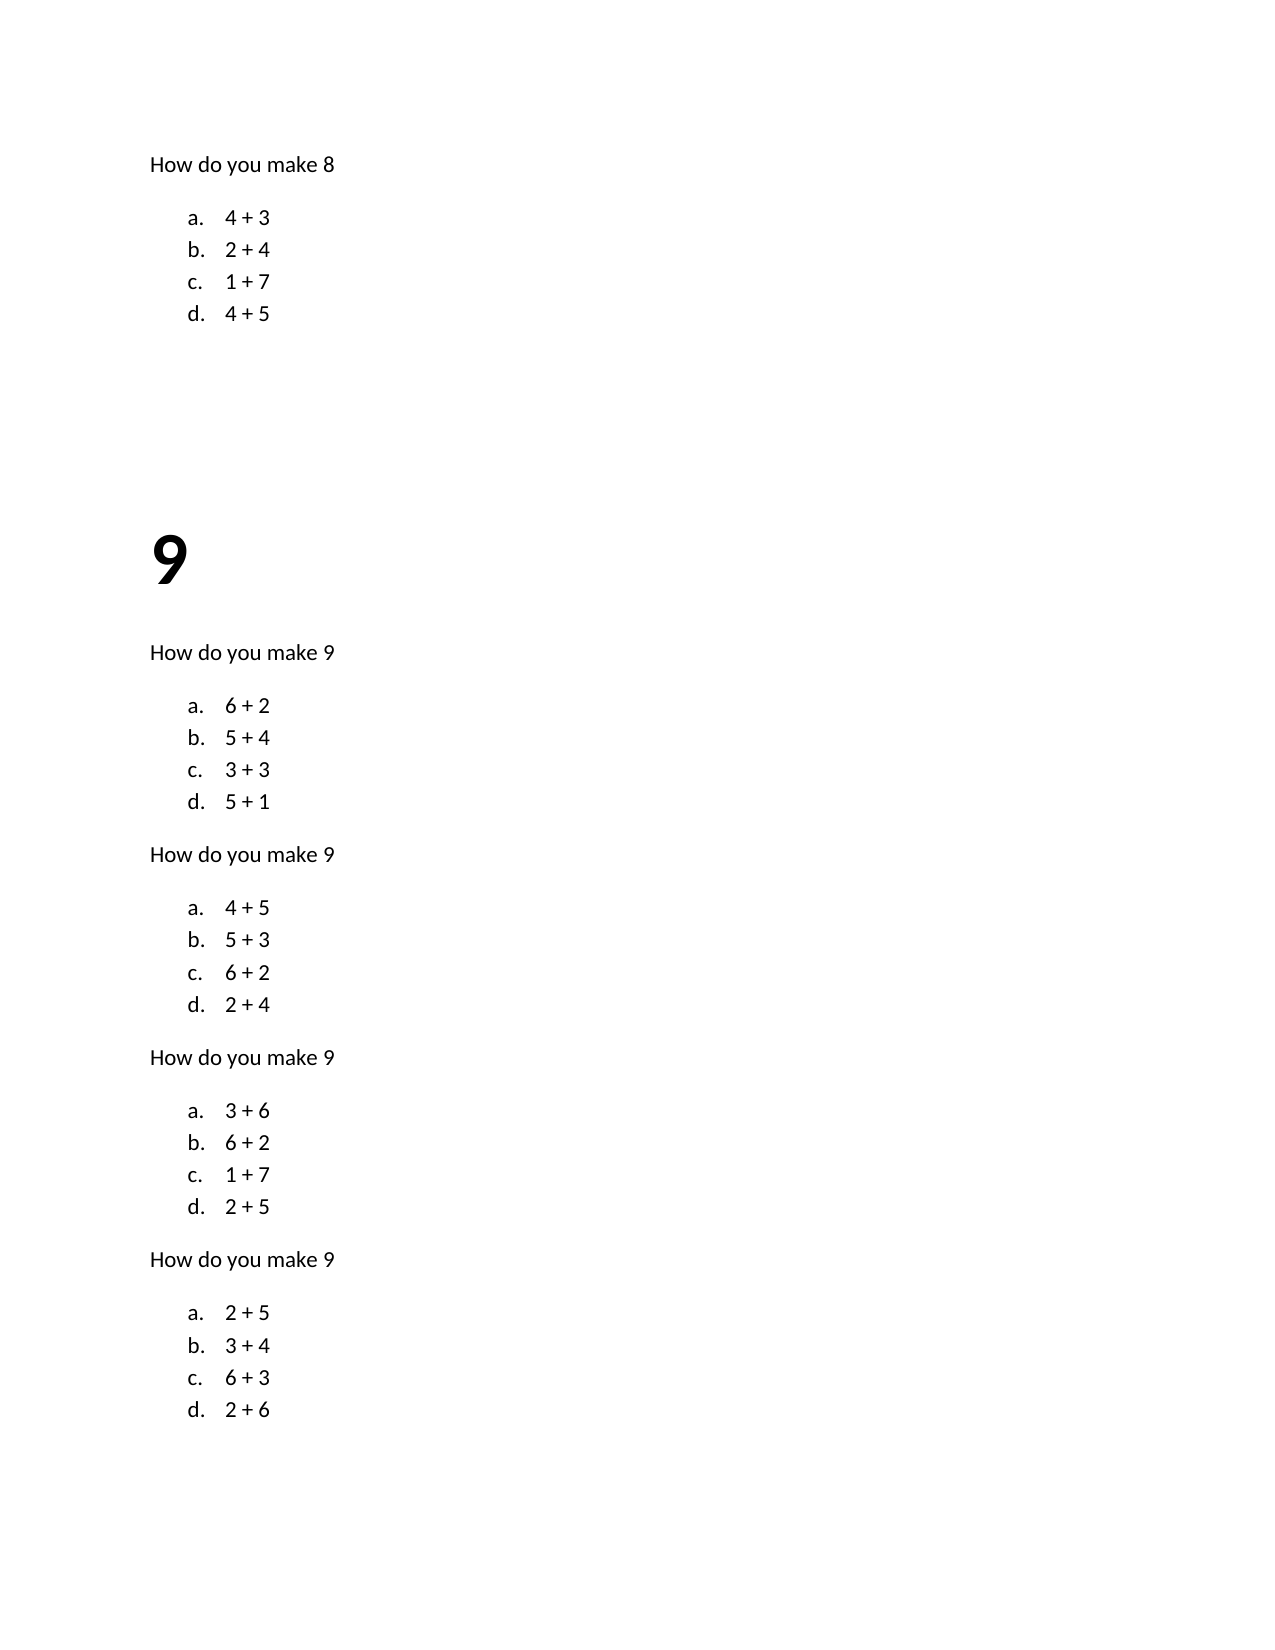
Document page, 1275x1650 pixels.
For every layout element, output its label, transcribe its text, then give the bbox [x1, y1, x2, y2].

list 2 + 6 [187, 1395, 1125, 1423]
text How do you make 9 [150, 638, 1125, 666]
text 9 [150, 512, 1125, 603]
list 6 + 2 [187, 1128, 1125, 1156]
text How do you make 9 [150, 1043, 1125, 1071]
list 3 + 4 [187, 1331, 1125, 1359]
list 3 + 3 [187, 755, 1125, 783]
list 5 + 1 [187, 787, 1125, 815]
list 5 + 4 [187, 723, 1125, 751]
text How do you make 9 [150, 1246, 1125, 1273]
list 6 + 2 [187, 691, 1125, 719]
text How do you make 9 [150, 840, 1125, 868]
list 6 + 2 [187, 958, 1125, 986]
list 5 + 3 [187, 926, 1125, 953]
list 4 + 5 [187, 299, 1125, 328]
list 2 + 4 [187, 990, 1125, 1018]
list 2 + 5 [187, 1298, 1125, 1327]
list 4 + 3 [187, 203, 1125, 231]
list 2 + 5 [187, 1192, 1125, 1221]
list 1 + 7 [187, 267, 1125, 295]
list 1 + 7 [187, 1160, 1125, 1188]
list 6 + 3 [187, 1363, 1125, 1391]
list 4 + 5 [187, 893, 1125, 921]
text How do you make 8 [150, 150, 1125, 178]
list 2 + 4 [187, 235, 1125, 263]
list 3 + 6 [187, 1096, 1125, 1124]
